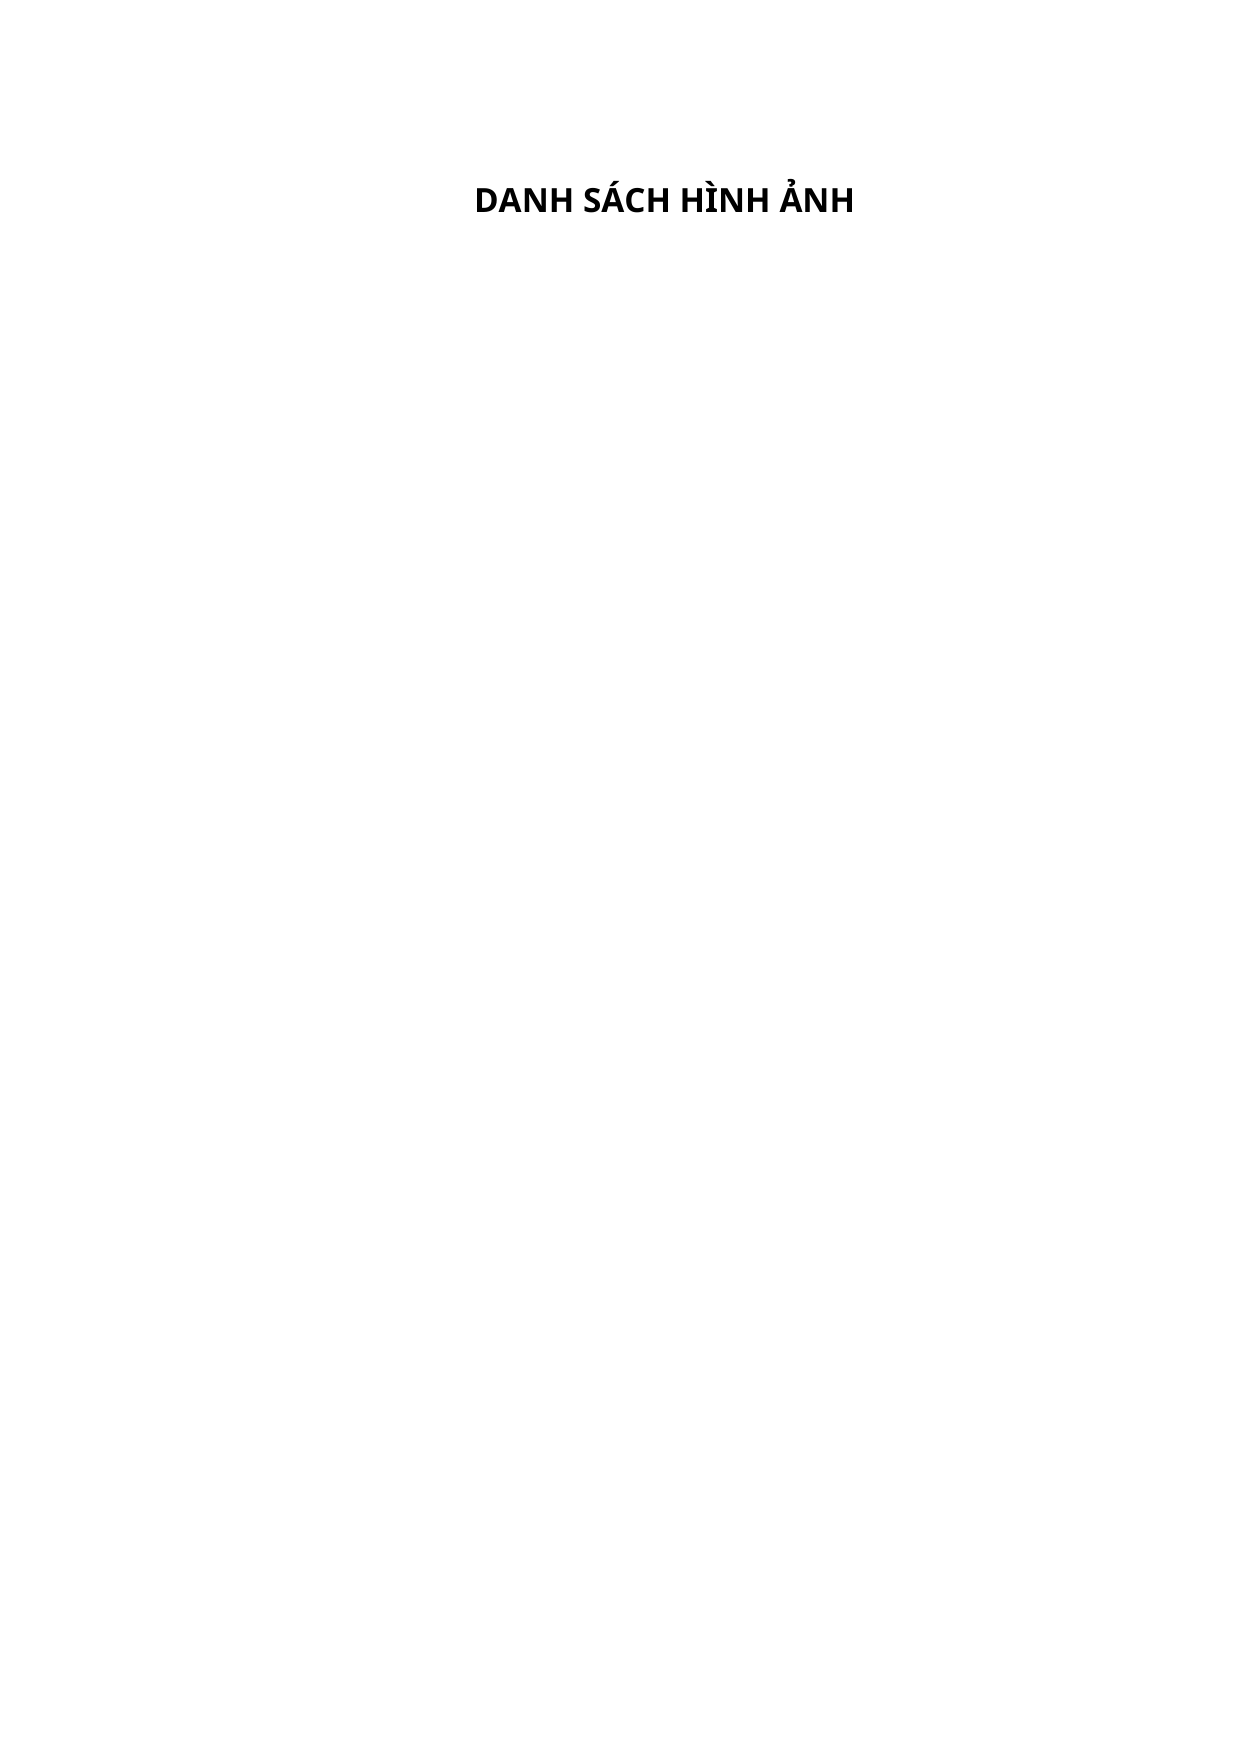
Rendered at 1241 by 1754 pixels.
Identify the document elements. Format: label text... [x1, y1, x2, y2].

text DANH SÁCH HÌNH ẢNH [207, 177, 1122, 222]
